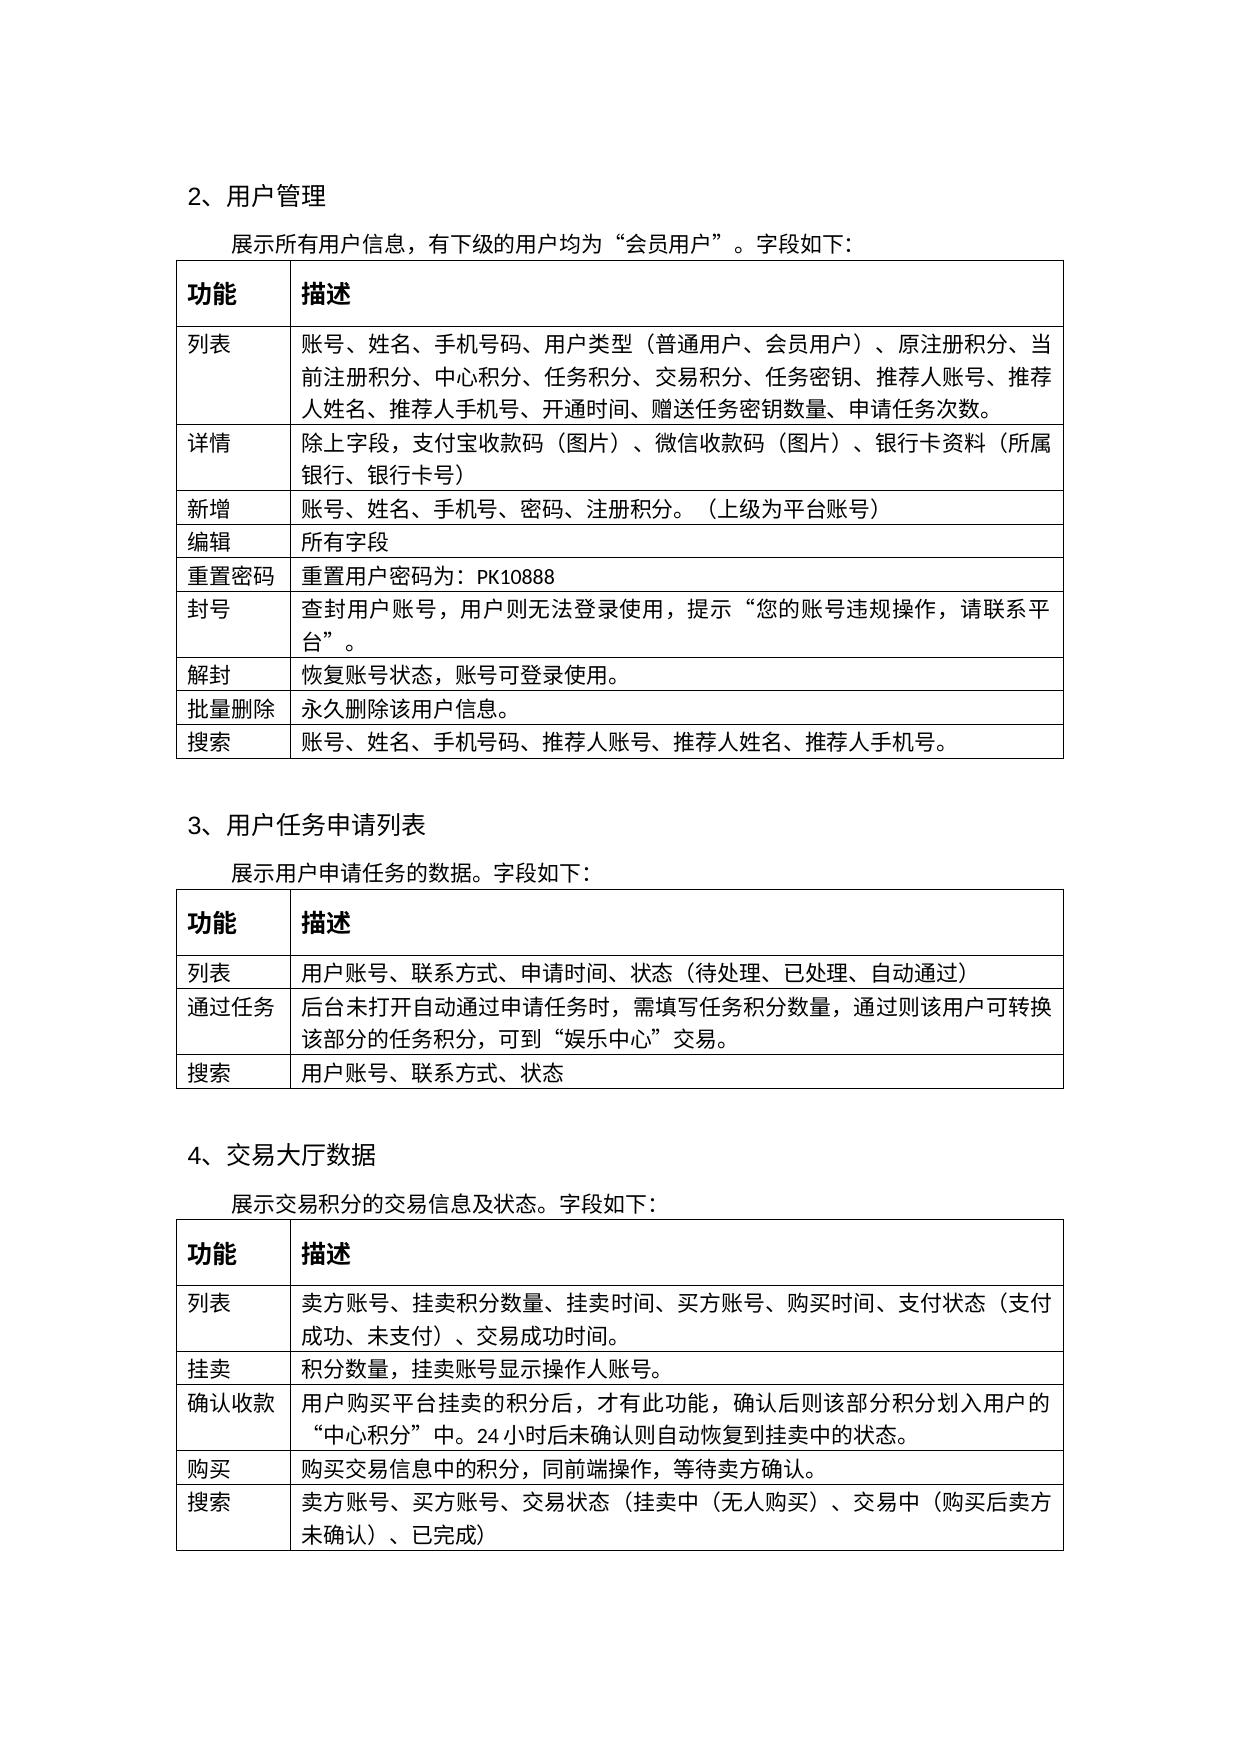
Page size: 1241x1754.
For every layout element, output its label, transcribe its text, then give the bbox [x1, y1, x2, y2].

table_header 功能 [177, 1220, 290, 1285]
table_cell 新增 [177, 491, 290, 524]
table_cell 查封用户账号，用户则无法登录使用，提示“您的账号违规操作，请联系平台”。 [291, 592, 1063, 657]
table_cell 列表 [177, 1286, 290, 1351]
table_cell 用户账号、联系方式、状态 [291, 1055, 1063, 1088]
table_cell 恢复账号状态，账号可登录使用。 [291, 658, 1063, 690]
table_header 描述 [291, 1220, 1063, 1285]
table_cell 挂卖 [177, 1352, 290, 1384]
table_cell 封号 [177, 592, 290, 657]
table_header 功能 [177, 890, 290, 954]
table_cell 搜索 [177, 1055, 290, 1088]
table_cell 用户购买平台挂卖的积分后，才有此功能，确认后则该部分积分划入用户的“中心积分”中。24小时后未确认则自动恢复到挂卖中的状态。 [291, 1385, 1063, 1450]
table_header 描述 [291, 890, 1063, 954]
table_cell 永久删除该用户信息。 [291, 691, 1063, 724]
table_header 描述 [291, 261, 1063, 326]
table_cell 用户账号、联系方式、申请时间、状态（待处理、已处理、自动通过） [291, 956, 1063, 988]
table_cell 列表 [177, 956, 290, 988]
table_cell 账号、姓名、手机号、密码、注册积分。（上级为平台账号） [291, 491, 1063, 524]
table_header 功能 [177, 261, 290, 326]
table_cell 卖方账号、买方账号、交易状态（挂卖中（无人购买）、交易中（购买后卖方未确认）、已完成） [291, 1485, 1063, 1550]
table_cell 除上字段，支付宝收款码（图片）、微信收款码（图片）、银行卡资料（所属银行、银行卡号） [291, 425, 1063, 490]
table_cell 列表 [177, 327, 290, 424]
table_cell 确认收款 [177, 1385, 290, 1450]
table_cell 购买交易信息中的积分，同前端操作，等待卖方确认。 [291, 1451, 1063, 1484]
table_cell 后台未打开自动通过申请任务时，需填写任务积分数量，通过则该用户可转换该部分的任务积分，可到“娱乐中心”交易。 [291, 989, 1063, 1054]
table_cell 搜索 [177, 725, 290, 757]
table_cell 所有字段 [291, 525, 1063, 557]
table_cell 账号、姓名、手机号码、推荐人账号、推荐人姓名、推荐人手机号。 [291, 725, 1063, 757]
table_cell 卖方账号、挂卖积分数量、挂卖时间、买方账号、购买时间、支付状态（支付成功、未支付）、交易成功时间。 [291, 1286, 1063, 1351]
subtitle 用户管理 [187, 162, 1053, 227]
table_cell 账号、姓名、手机号码、用户类型（普通用户、会员用户）、原注册积分、当前注册积分、中心积分、任务积分、交易积分、任务密钥、推荐人账号、推荐人姓名、推荐人手机号、开通时间、赠送任务密钥数量、申请任务次数。 [291, 327, 1063, 424]
text 展示所有用户信息，有下级的用户均为“会员用户”。字段如下： [187, 227, 1053, 259]
table_cell 详情 [177, 425, 290, 490]
text 展示交易积分的交易信息及状态。字段如下： [187, 1186, 1053, 1219]
table_cell 解封 [177, 658, 290, 690]
table_cell 重置用户密码为：PK10888 [291, 558, 1063, 591]
table_cell 通过任务 [177, 989, 290, 1054]
subtitle 用户任务申请列表 [187, 791, 1053, 856]
subtitle 交易大厅数据 [187, 1121, 1053, 1186]
table_cell 批量删除 [177, 691, 290, 724]
table_cell 搜索 [177, 1485, 290, 1550]
text 展示用户申请任务的数据。字段如下： [187, 856, 1053, 888]
table_cell 编辑 [177, 525, 290, 557]
table_cell 重置密码 [177, 558, 290, 591]
table_cell 购买 [177, 1451, 290, 1484]
table_cell 积分数量，挂卖账号显示操作人账号。 [291, 1352, 1063, 1384]
